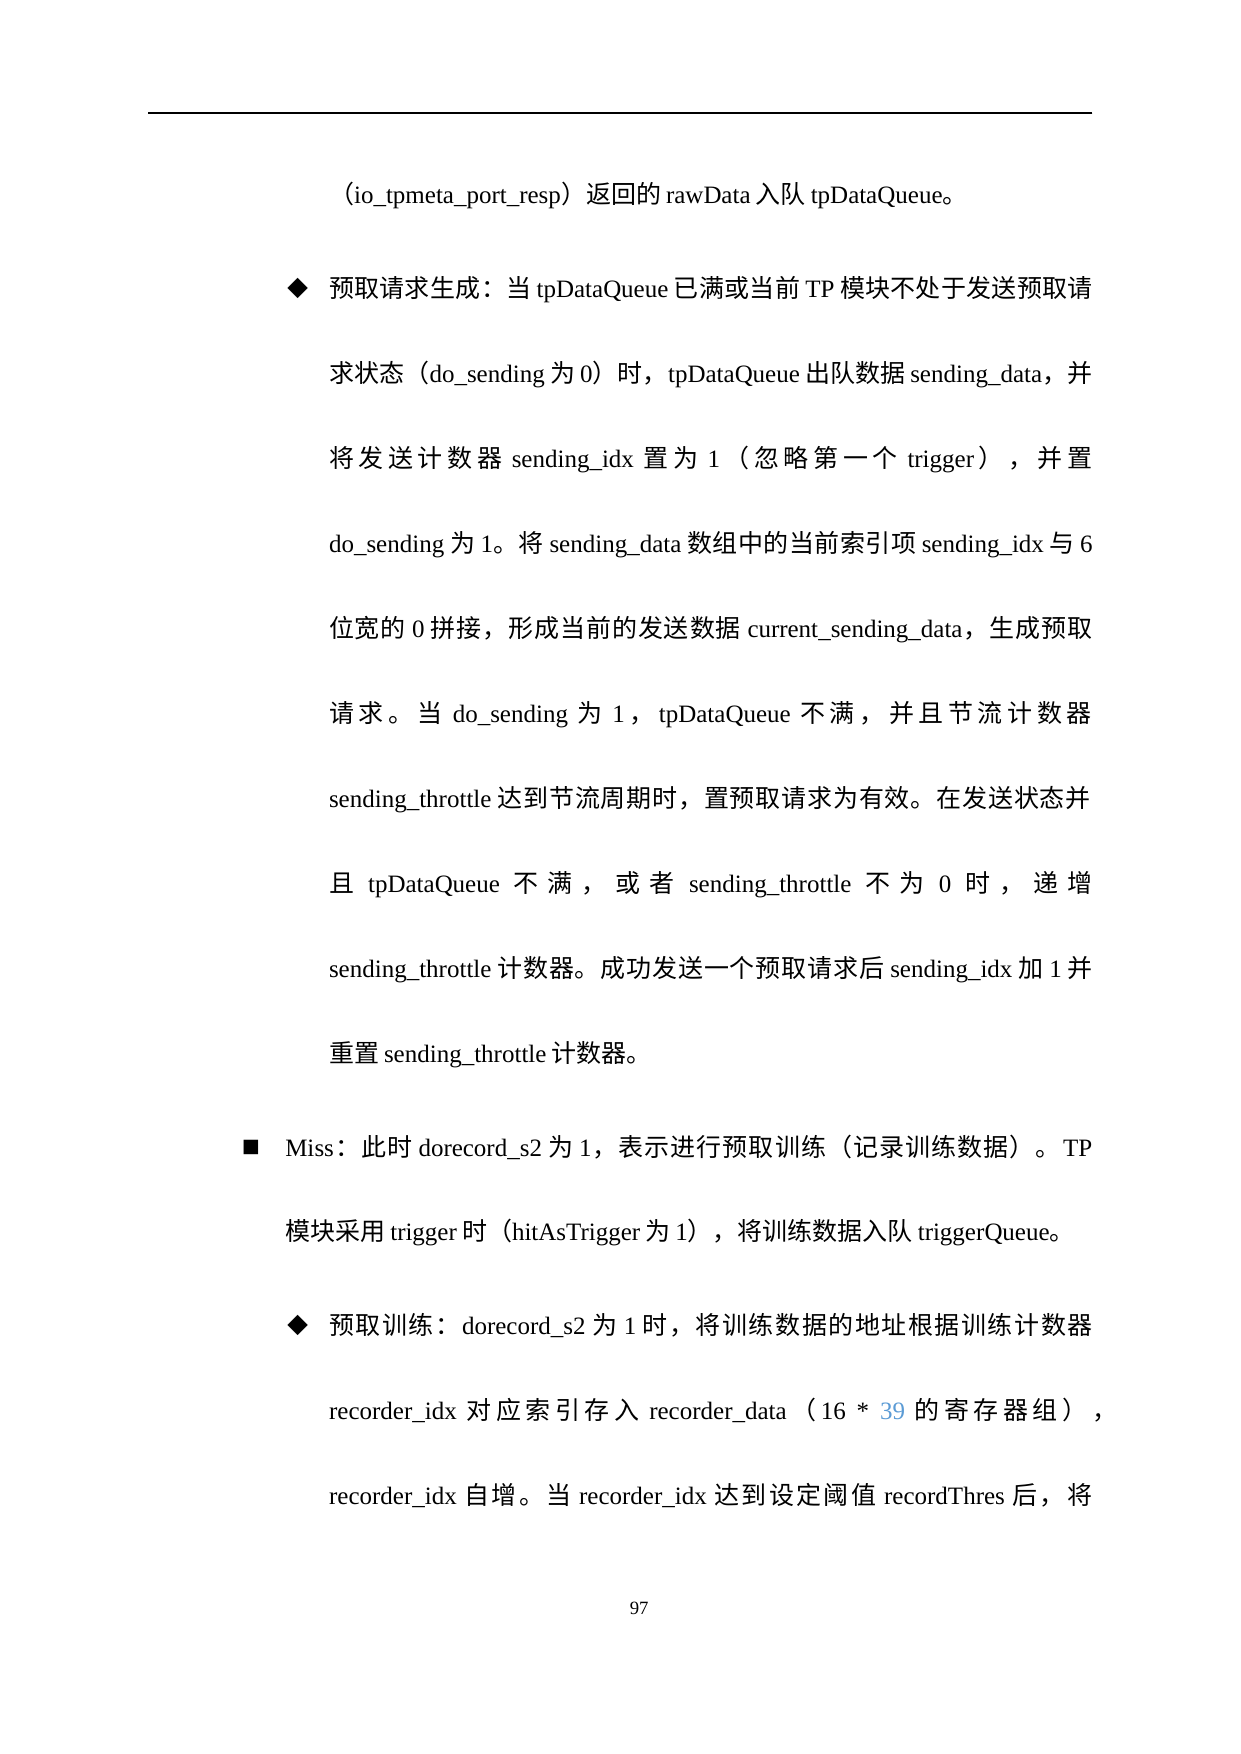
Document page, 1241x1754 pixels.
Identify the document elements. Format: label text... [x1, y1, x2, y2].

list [285, 1290, 1092, 1528]
list Miss：此时dorecord_s2为1，表示进行预取训练（记录训练数据）。TP模块采用trigger时（hitAsTrigger为1），将训练数据入队triggerQueue。 [241, 1111, 1092, 1264]
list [285, 159, 1092, 227]
list 预取请求生成：当tpDataQueue已满或当前TP模块不处于发送预取请求状态（do_sending为0）时，tpDataQueue出队数据sending_data，并将发送计数器sending_idx置为1（忽略第一个trigger），并置do_sending为1。将sending_data数组中的当前索引项sending_idx与6位宽的0拼接，形成当前的发送数据current_sending_data，生成预取请求。当do_sending为1，tpDataQueue不满，并且节流计数器sending_throttle达到节流周期时，置预取请求为有效。在发送状态并且tpDataQueue不满，或者sending_throttle不为0时，递增sending_throttle计数器。成功发送一个预取请求后sending_idx加1并重置sending_throttle计数器。 [285, 253, 1092, 1085]
